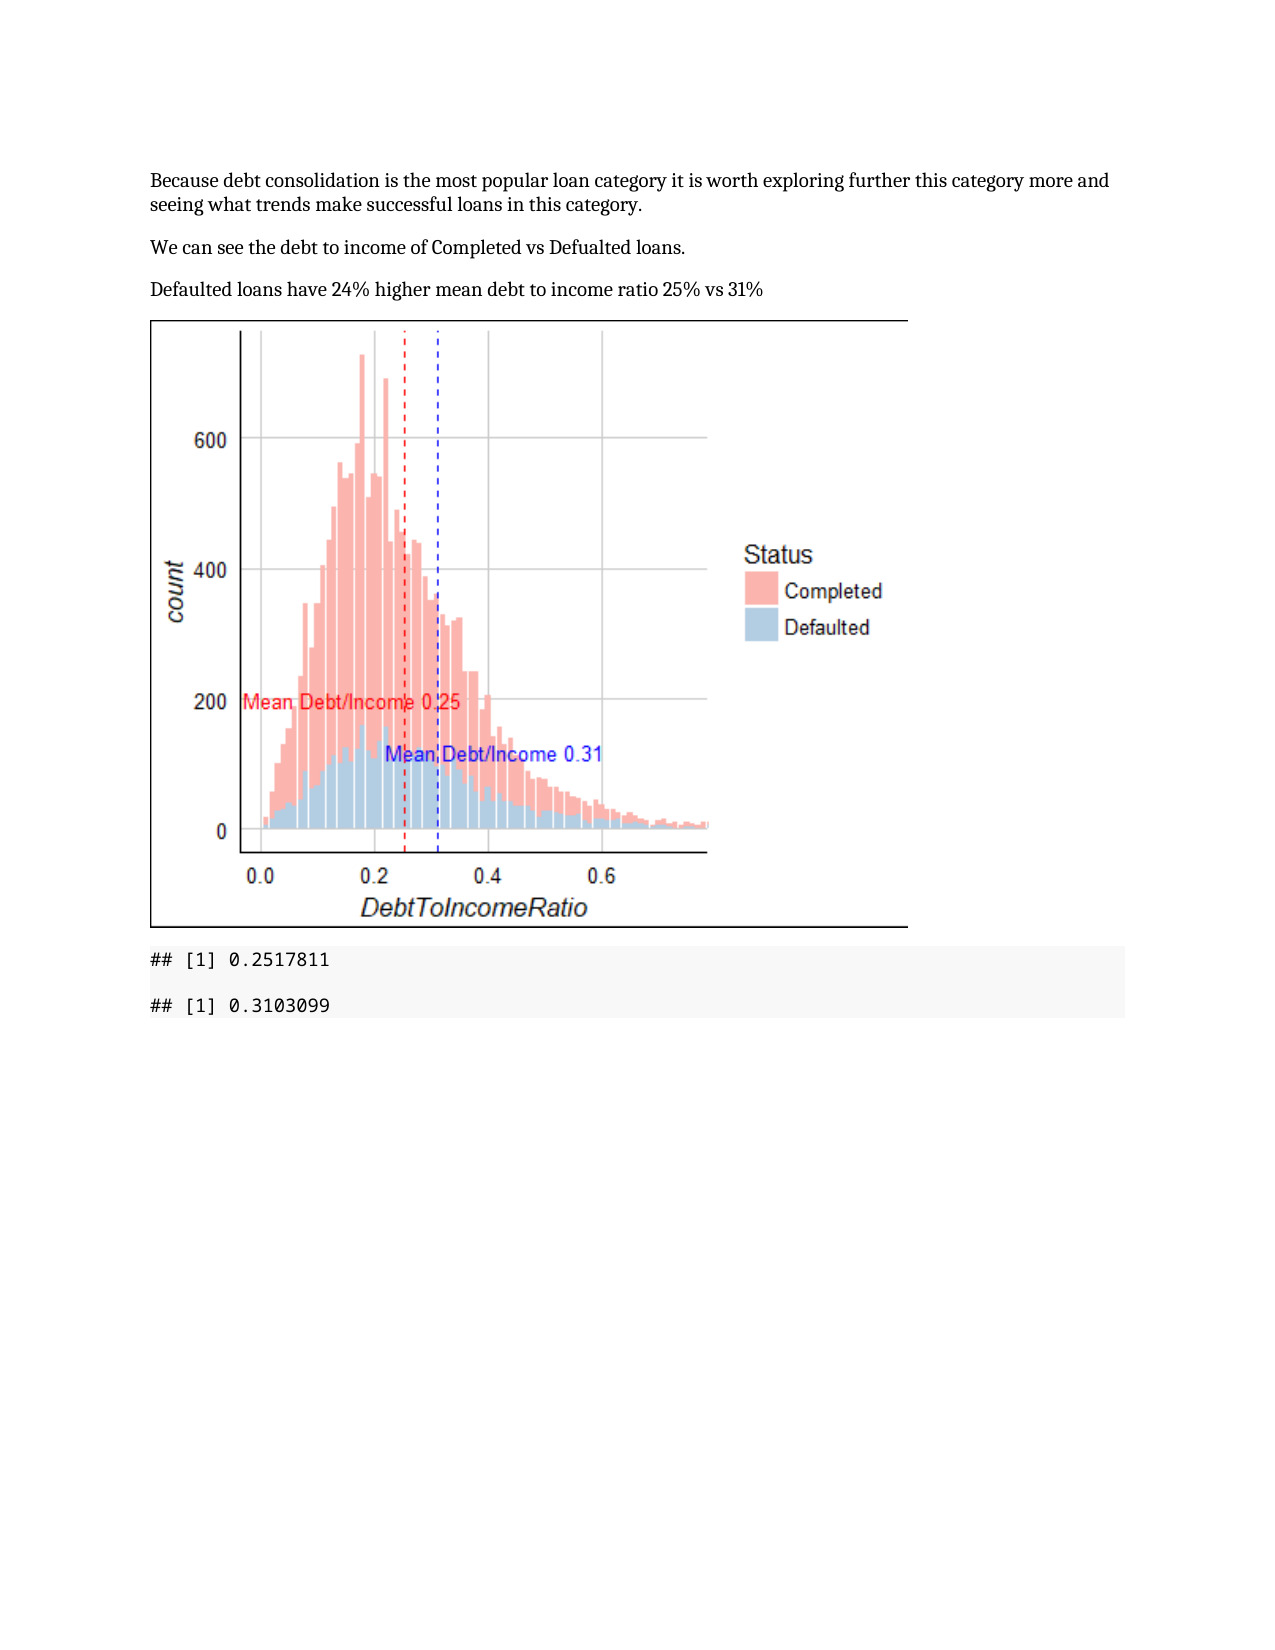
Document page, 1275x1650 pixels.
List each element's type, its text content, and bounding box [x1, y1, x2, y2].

text We can see the debt to income of Completed vs Defualted loans. [150, 235, 1125, 259]
picture [150, 320, 908, 928]
text ## [1] 0.3103099 [150, 992, 1125, 1018]
text Defaulted loans have 24% higher mean debt to income ratio 25% vs 31% [150, 278, 1125, 302]
text ## [1] 0.2517811 [150, 946, 1125, 971]
text Because debt consolidation is the most popular loan category it is worth exploring further this category more and seeing what trends make successful loans in this category. [150, 169, 1125, 217]
